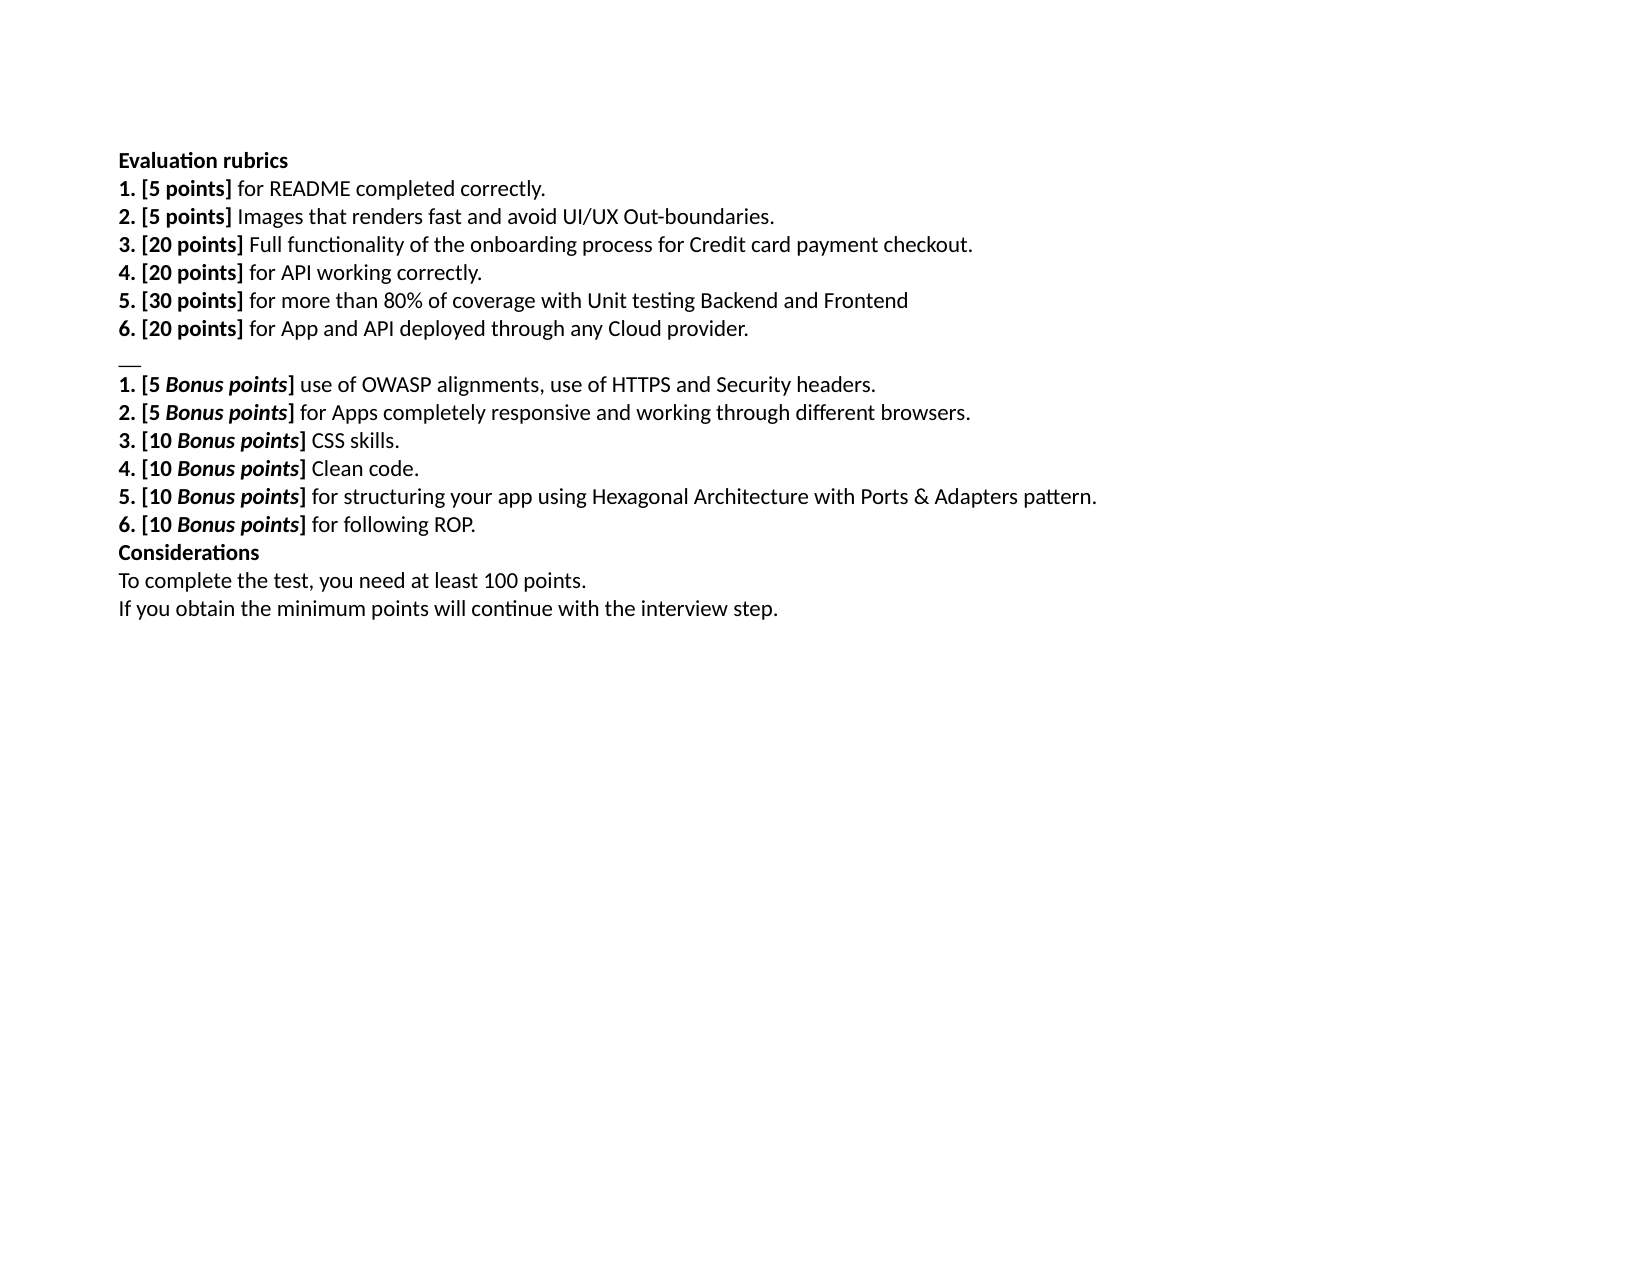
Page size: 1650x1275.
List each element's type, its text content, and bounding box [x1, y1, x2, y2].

text 3. [10 Bonus points] CSS skills. [118, 426, 1561, 454]
text 2. [5 points] Images that renders fast and avoid UI/UX Out-boundaries. [118, 202, 1561, 230]
text 4. [10 Bonus points] Clean code. [118, 454, 1561, 482]
text 1. [5 points] for README completed correctly. [118, 174, 1561, 202]
text 6. [20 points] for App and API deployed through any Cloud provider. [118, 314, 1561, 342]
text 2. [5 Bonus points] for Apps completely responsive and working through different browsers. [118, 398, 1561, 426]
text 1. [5 Bonus points] use of OWASP alignments, use of HTTPS and Security headers. [118, 370, 1561, 398]
text 6. [10 Bonus points] for following ROP. [118, 510, 1561, 538]
text 4. [20 points] for API working correctly. [118, 258, 1561, 286]
text To complete the test, you need at least 100 points. [118, 566, 1561, 594]
text 3. [20 points] Full functionality of the onboarding process for Credit card payment checkout. [118, 230, 1561, 258]
text 5. [10 Bonus points] for structuring your app using Hexagonal Architecture with Ports & Adapters pattern. [118, 482, 1561, 510]
text 5. [30 points] for more than 80% of coverage with Unit testing Backend and Frontend [118, 286, 1561, 314]
text Evaluation rubrics [118, 146, 1561, 174]
text __ [118, 342, 1561, 370]
text If you obtain the minimum points will continue with the interview step. [118, 594, 1561, 622]
text Considerations [118, 538, 1561, 566]
